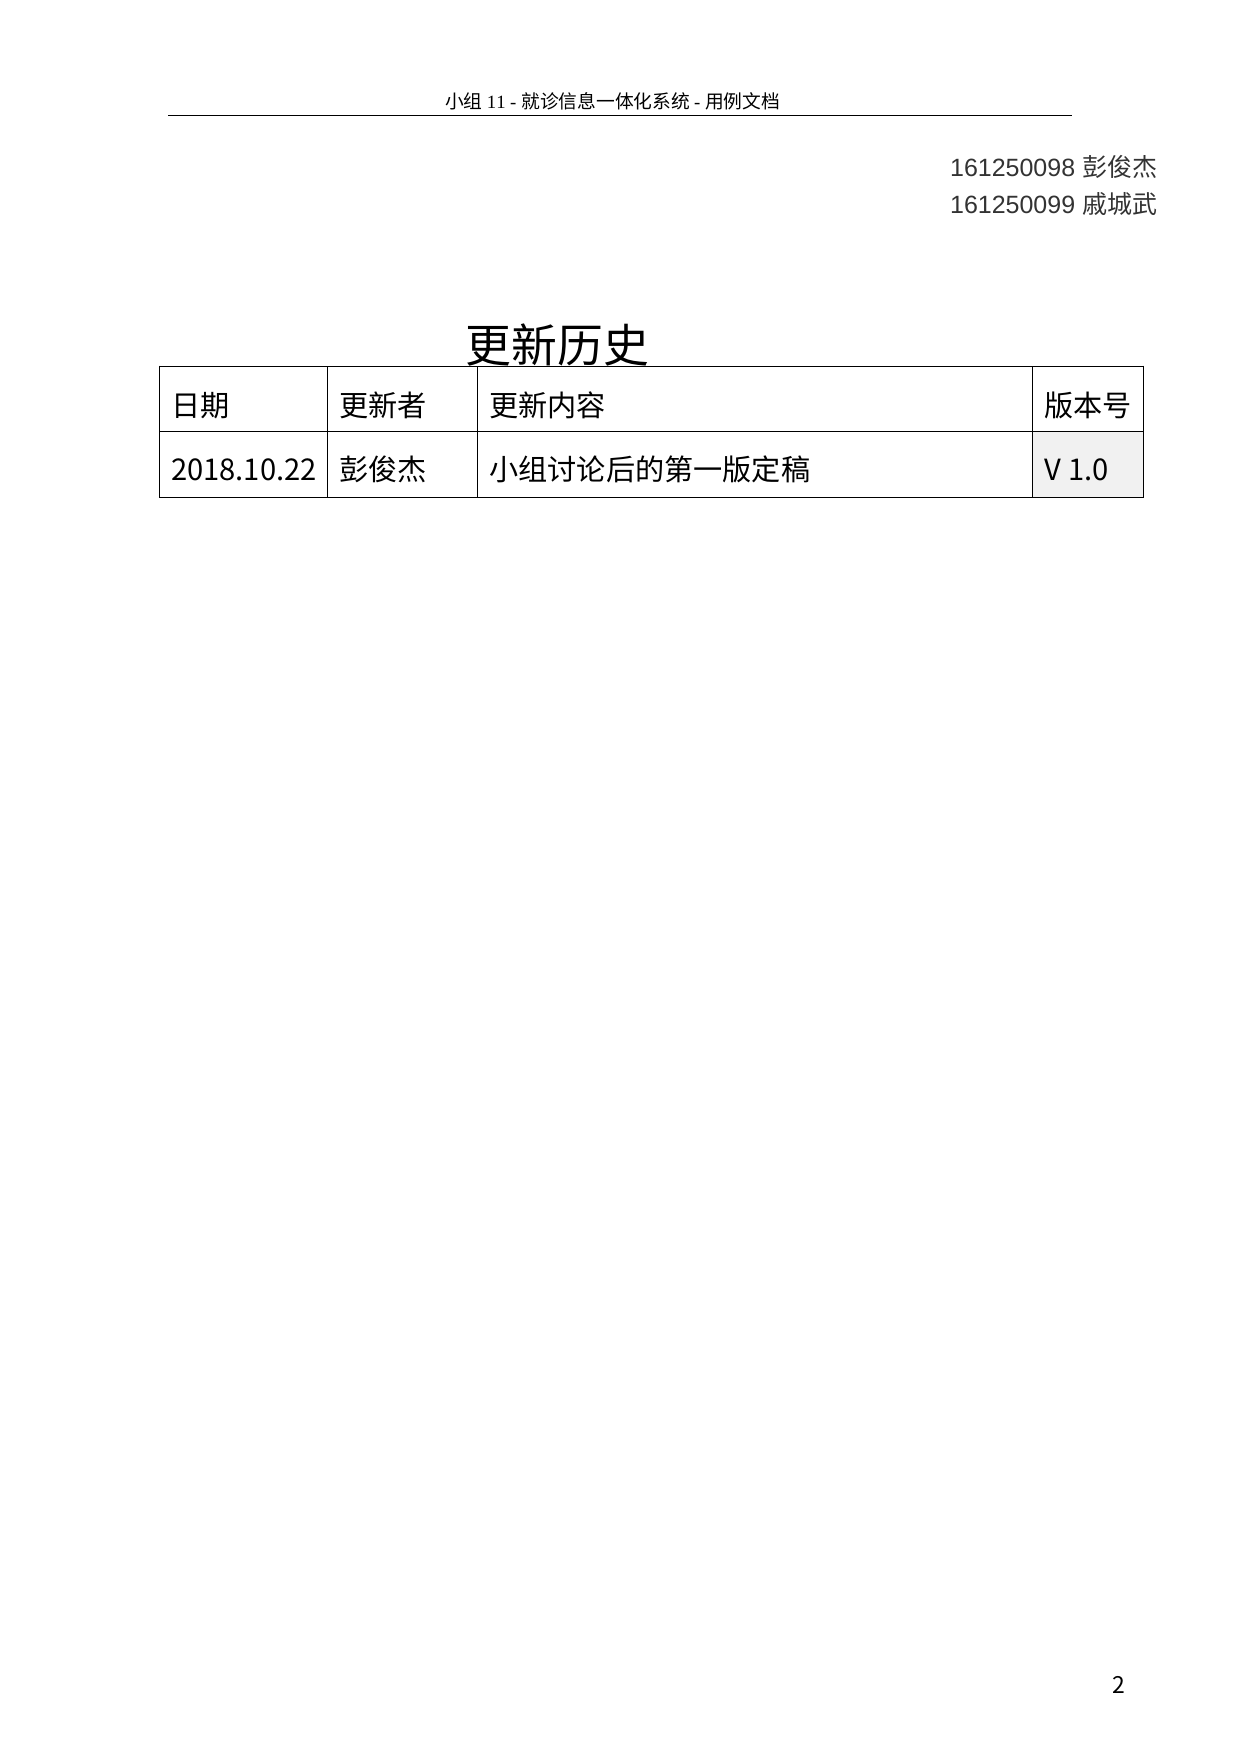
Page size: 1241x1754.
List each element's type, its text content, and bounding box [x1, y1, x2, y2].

text 更新历史 [142, 438, 973, 518]
text (44组)SEF4非法集会 161250097 庞博 161250018 仇盛 161250098 彭俊杰 161250099 戚城武 [142, 178, 1157, 359]
text ​ [268, 359, 973, 438]
